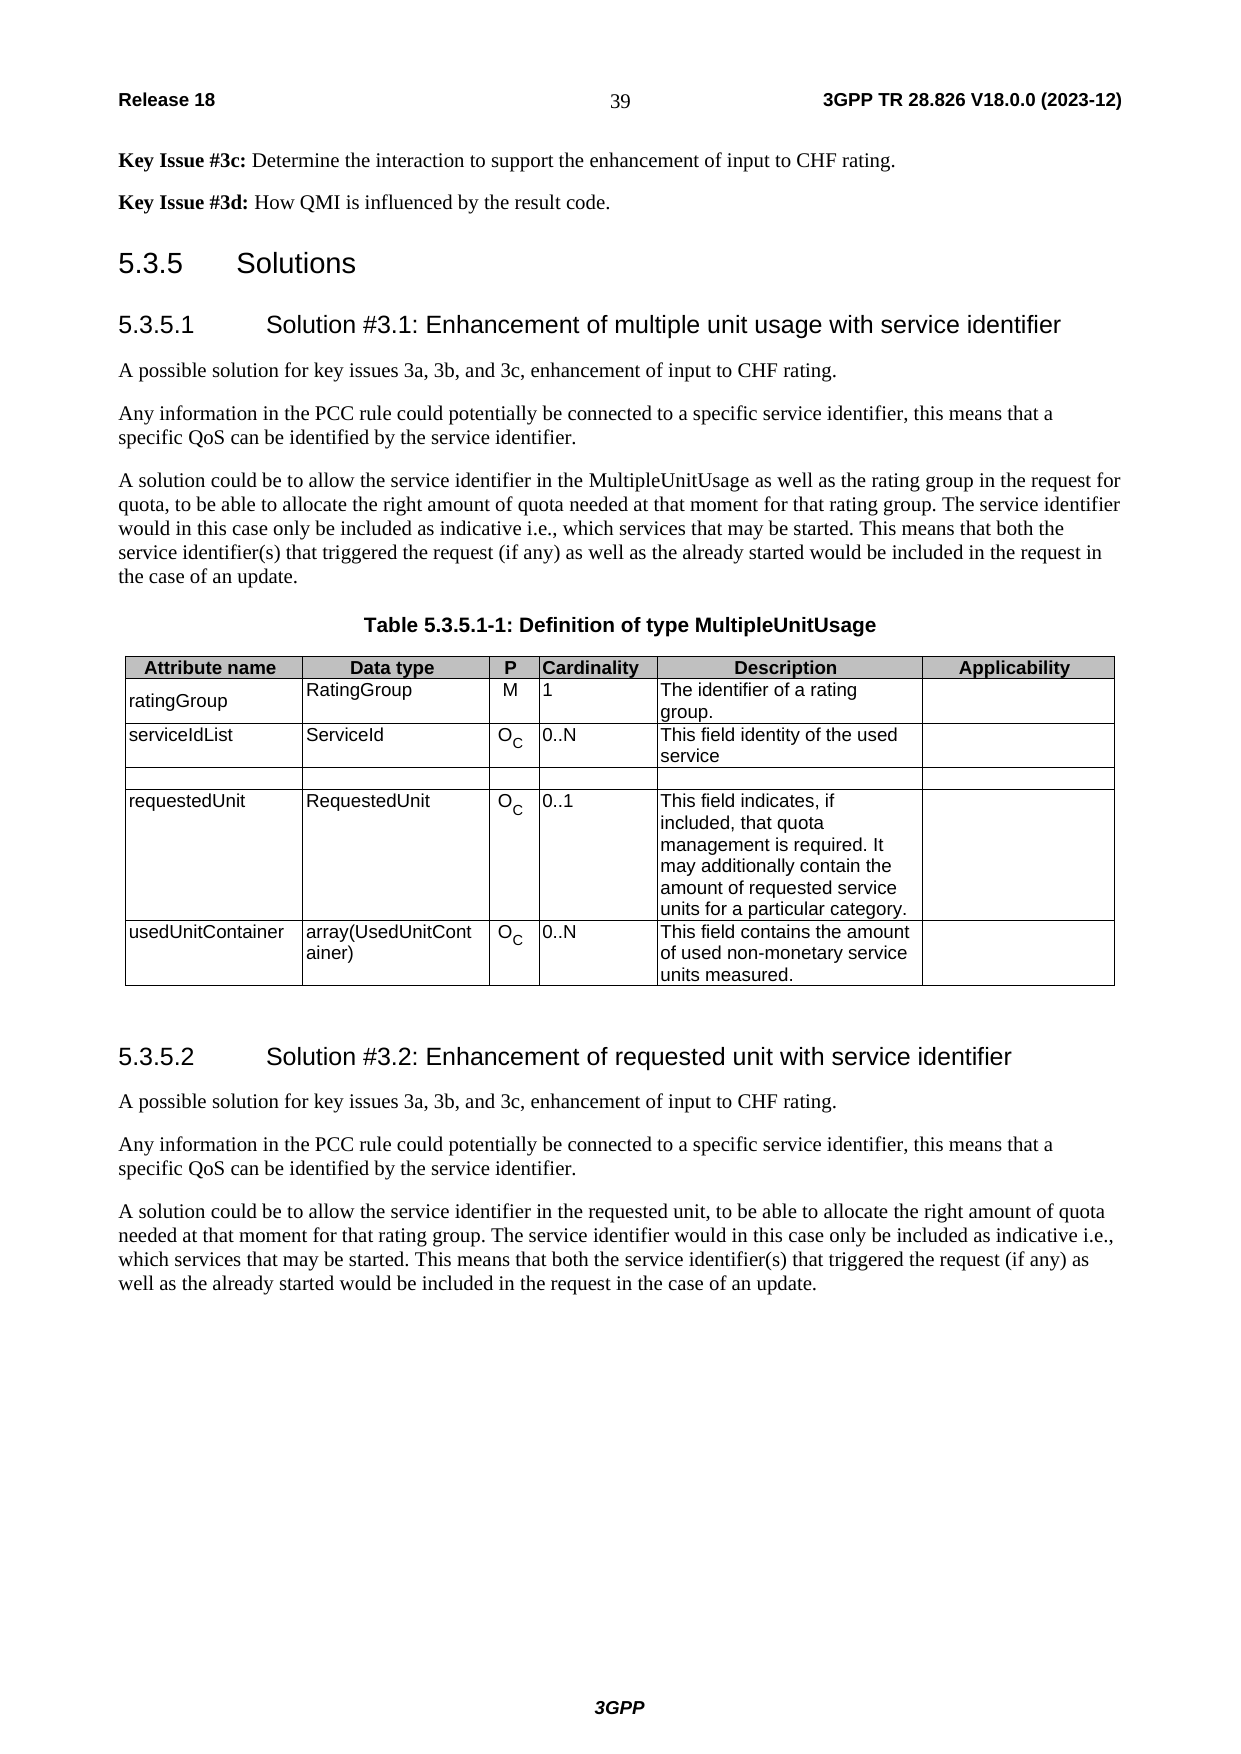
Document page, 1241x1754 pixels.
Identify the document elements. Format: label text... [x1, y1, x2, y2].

table_cell This field contains the amount of used non-monetary service units measured. [658, 921, 922, 985]
subtitle 5.3.5.2 Solution #3.2: Enhancement of requested unit with service identifier [118, 1042, 1122, 1070]
table_cell [923, 724, 1114, 767]
table_cell [923, 679, 1114, 722]
text A solution could be to allow the service identifier in the requested unit, to be able to allocate the right amount of quota needed at that moment for that rating group. The service identifier would in this case only be included as indicative i.e., which services that may be started. This means that both the service identifier(s) that triggered the request (if any) as well as the already started would be included in the request in the case of an update. [118, 1199, 1122, 1295]
table_cell This field indicates, if included, that quota management is required. It may additionally contain the amount of requested service units for a particular category. [658, 790, 922, 919]
table_cell [490, 768, 539, 789]
text Key Issue #3d: How QMI is influenced by the result code. [118, 190, 1122, 214]
table_header Description [658, 657, 922, 678]
table_cell serviceIdList [126, 724, 302, 767]
table_cell [658, 768, 922, 789]
table_header Data type [303, 657, 489, 678]
table_cell This field identity of the used service [658, 724, 922, 767]
text Key Issue #3c: Determine the interaction to support the enhancement of input to CHF rating. [118, 147, 1122, 172]
table_cell OC [490, 790, 539, 919]
table_header Attribute name [126, 657, 302, 678]
text A solution could be to allow the service identifier in the MultipleUnitUsage as well as the rating group in the request for quota, to be able to allocate the right amount of quota needed at that moment for that rating group. The service identifier would in this case only be included as indicative i.e., which services that may be started. This means that both the service identifier(s) that triggered the request (if any) as well as the already started would be included in the request in the case of an update. [118, 468, 1122, 588]
table_cell 1 [540, 679, 657, 722]
table_cell 0..N [540, 724, 657, 767]
table_cell 0..N [540, 921, 657, 985]
table_cell [303, 768, 489, 789]
text Any information in the PCC rule could potentially be connected to a specific service identifier, this means that a specific QoS can be identified by the service identifier. [118, 401, 1122, 449]
table_cell usedUnitContainer [126, 921, 302, 985]
table_cell OC [490, 921, 539, 985]
table_cell The identifier of a rating group. [658, 679, 922, 722]
table_cell [923, 790, 1114, 919]
table_header Cardinality [540, 657, 657, 678]
text A possible solution for key issues 3a, 3b, and 3c, enhancement of input to CHF rating. [118, 1089, 1122, 1113]
text Table 5.3.5.1-1: Definition of type MultipleUnitUsage [118, 613, 1122, 637]
table_cell array(UsedUnitContainer) [303, 921, 489, 985]
table_cell [126, 768, 302, 789]
table_cell OC [490, 724, 539, 767]
table_cell 0..1 [540, 790, 657, 919]
text Any information in the PCC rule could potentially be connected to a specific service identifier, this means that a specific QoS can be identified by the service identifier. [118, 1132, 1122, 1180]
table_cell [923, 921, 1114, 985]
table_cell RequestedUnit [303, 790, 489, 919]
subtitle 5.3.5.1 Solution #3.1: Enhancement of multiple unit usage with service identifier [118, 310, 1122, 339]
table_header Applicability [923, 657, 1114, 678]
table_cell ServiceId [303, 724, 489, 767]
table_cell M [490, 679, 539, 722]
table_header P [490, 657, 539, 678]
table_cell [923, 768, 1114, 789]
text A possible solution for key issues 3a, 3b, and 3c, enhancement of input to CHF rating. [118, 358, 1122, 382]
table_cell requestedUnit [126, 790, 302, 919]
table_cell ratingGroup [126, 679, 302, 722]
subtitle 5.3.5 Solutions [118, 246, 1122, 279]
table_cell RatingGroup [303, 679, 489, 722]
table_cell [540, 768, 657, 789]
